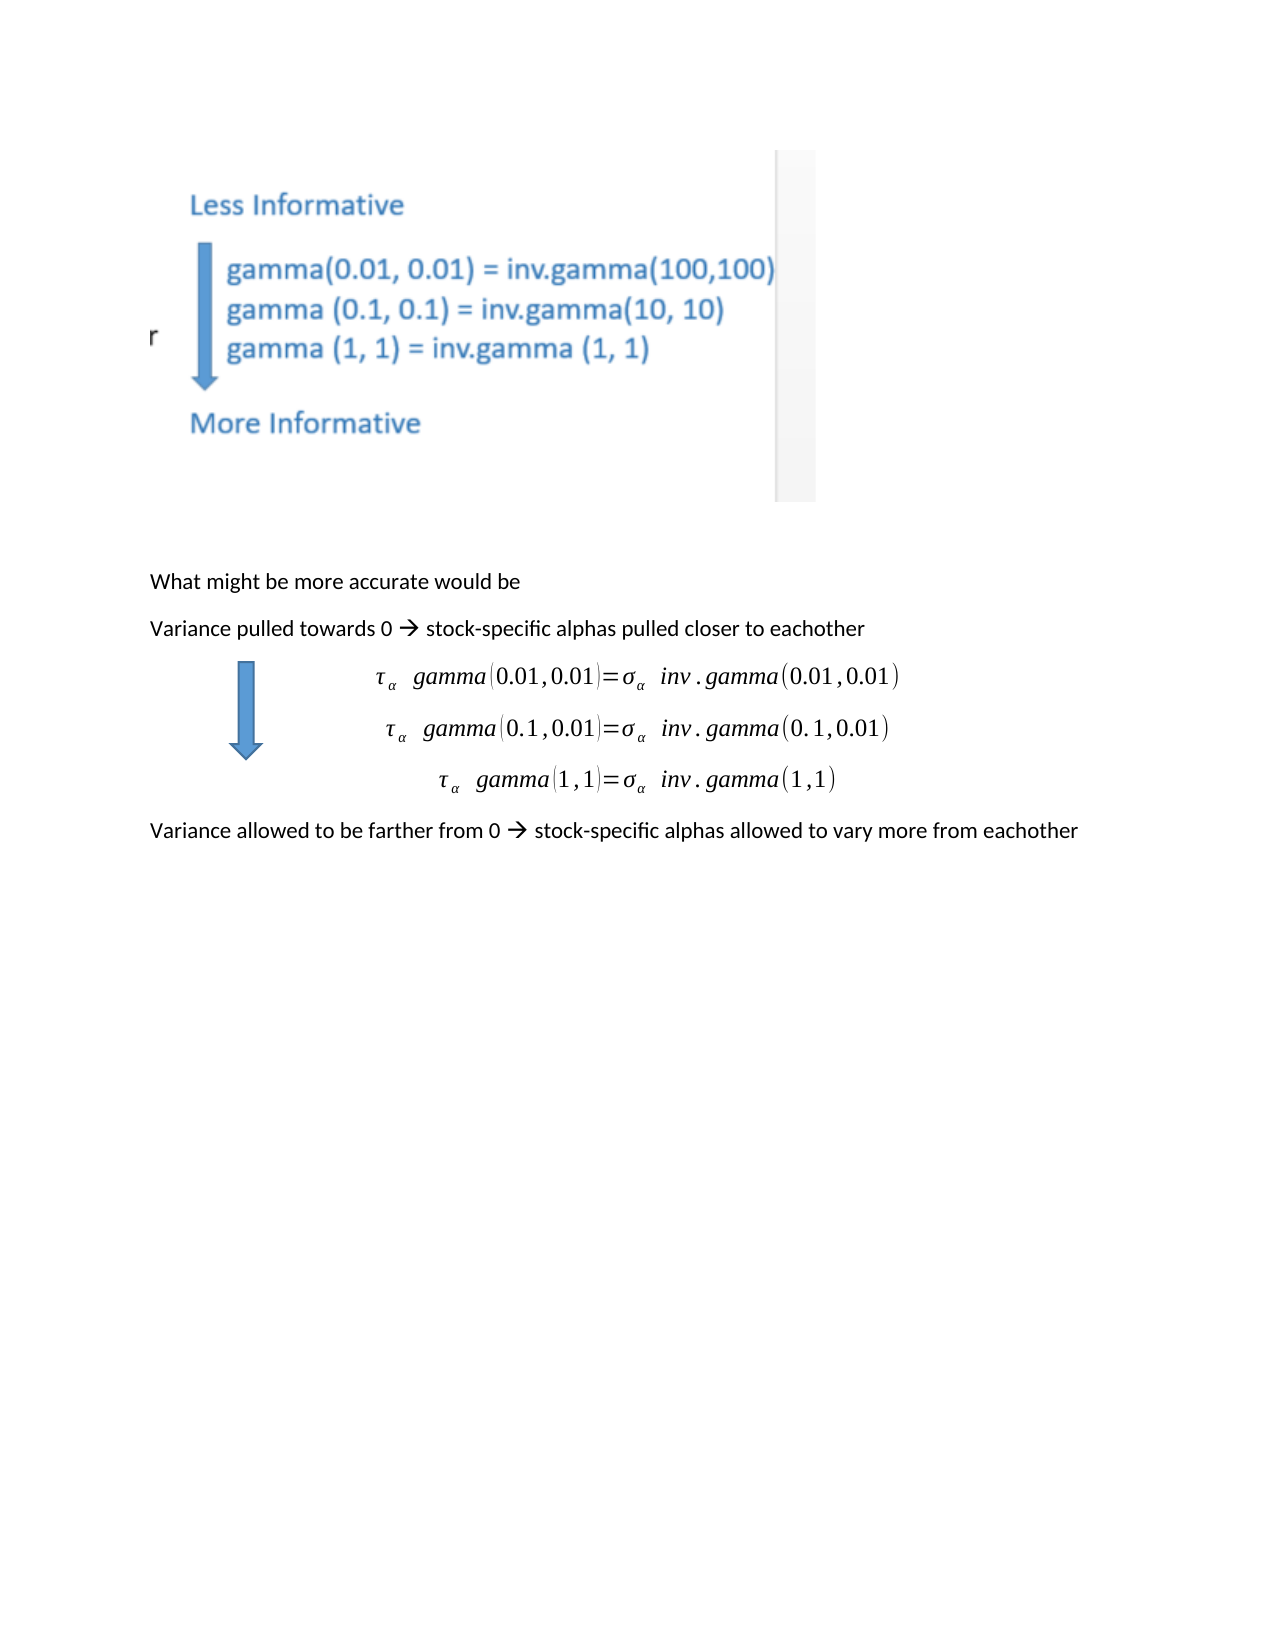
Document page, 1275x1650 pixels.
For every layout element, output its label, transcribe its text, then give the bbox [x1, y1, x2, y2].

text What might be more accurate would be [150, 567, 1125, 595]
text Variance pulled towards 0 stock-specific alphas pulled closer to eachother [150, 614, 1125, 642]
picture [150, 150, 816, 502]
text Variance allowed to be farther from 0 stock-specific alphas allowed to vary more from eachother [150, 816, 1125, 844]
